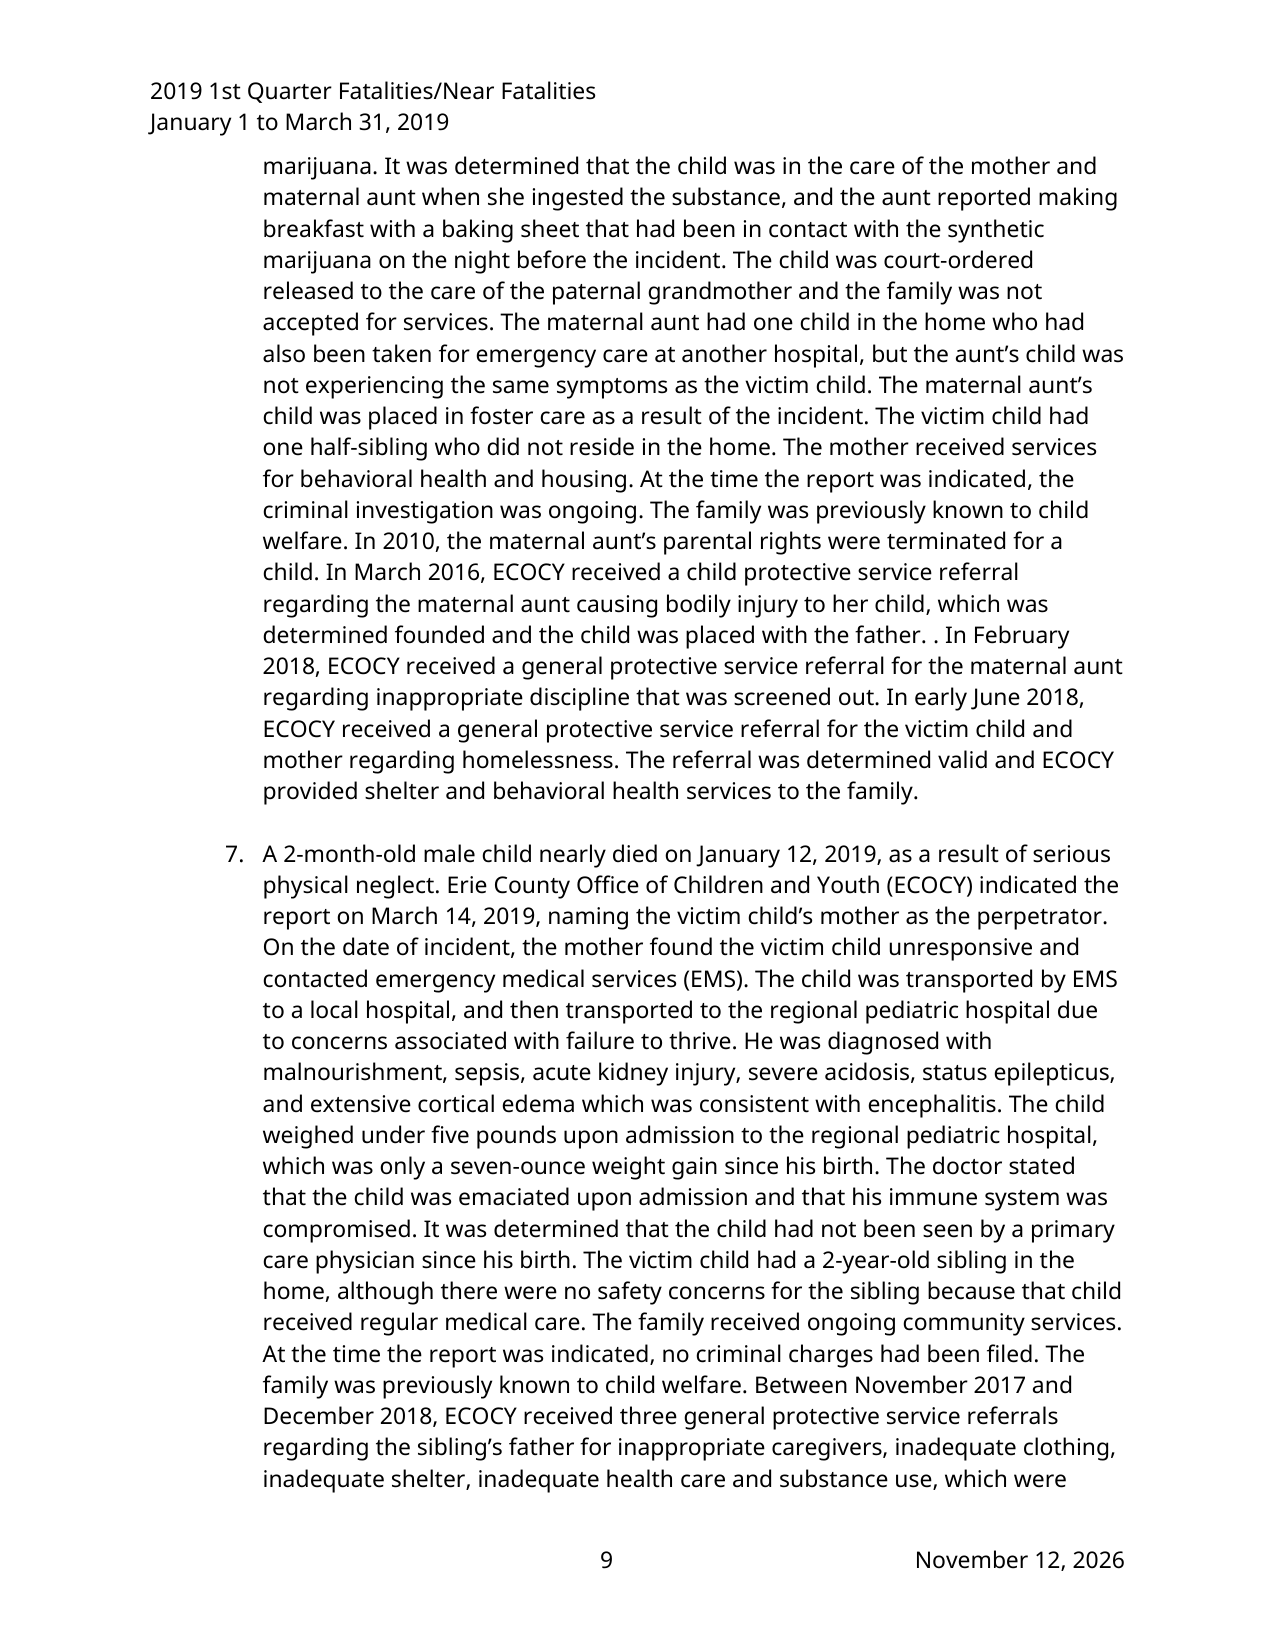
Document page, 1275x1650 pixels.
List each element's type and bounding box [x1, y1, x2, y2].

list [225, 837, 1125, 1494]
list [225, 150, 1125, 806]
